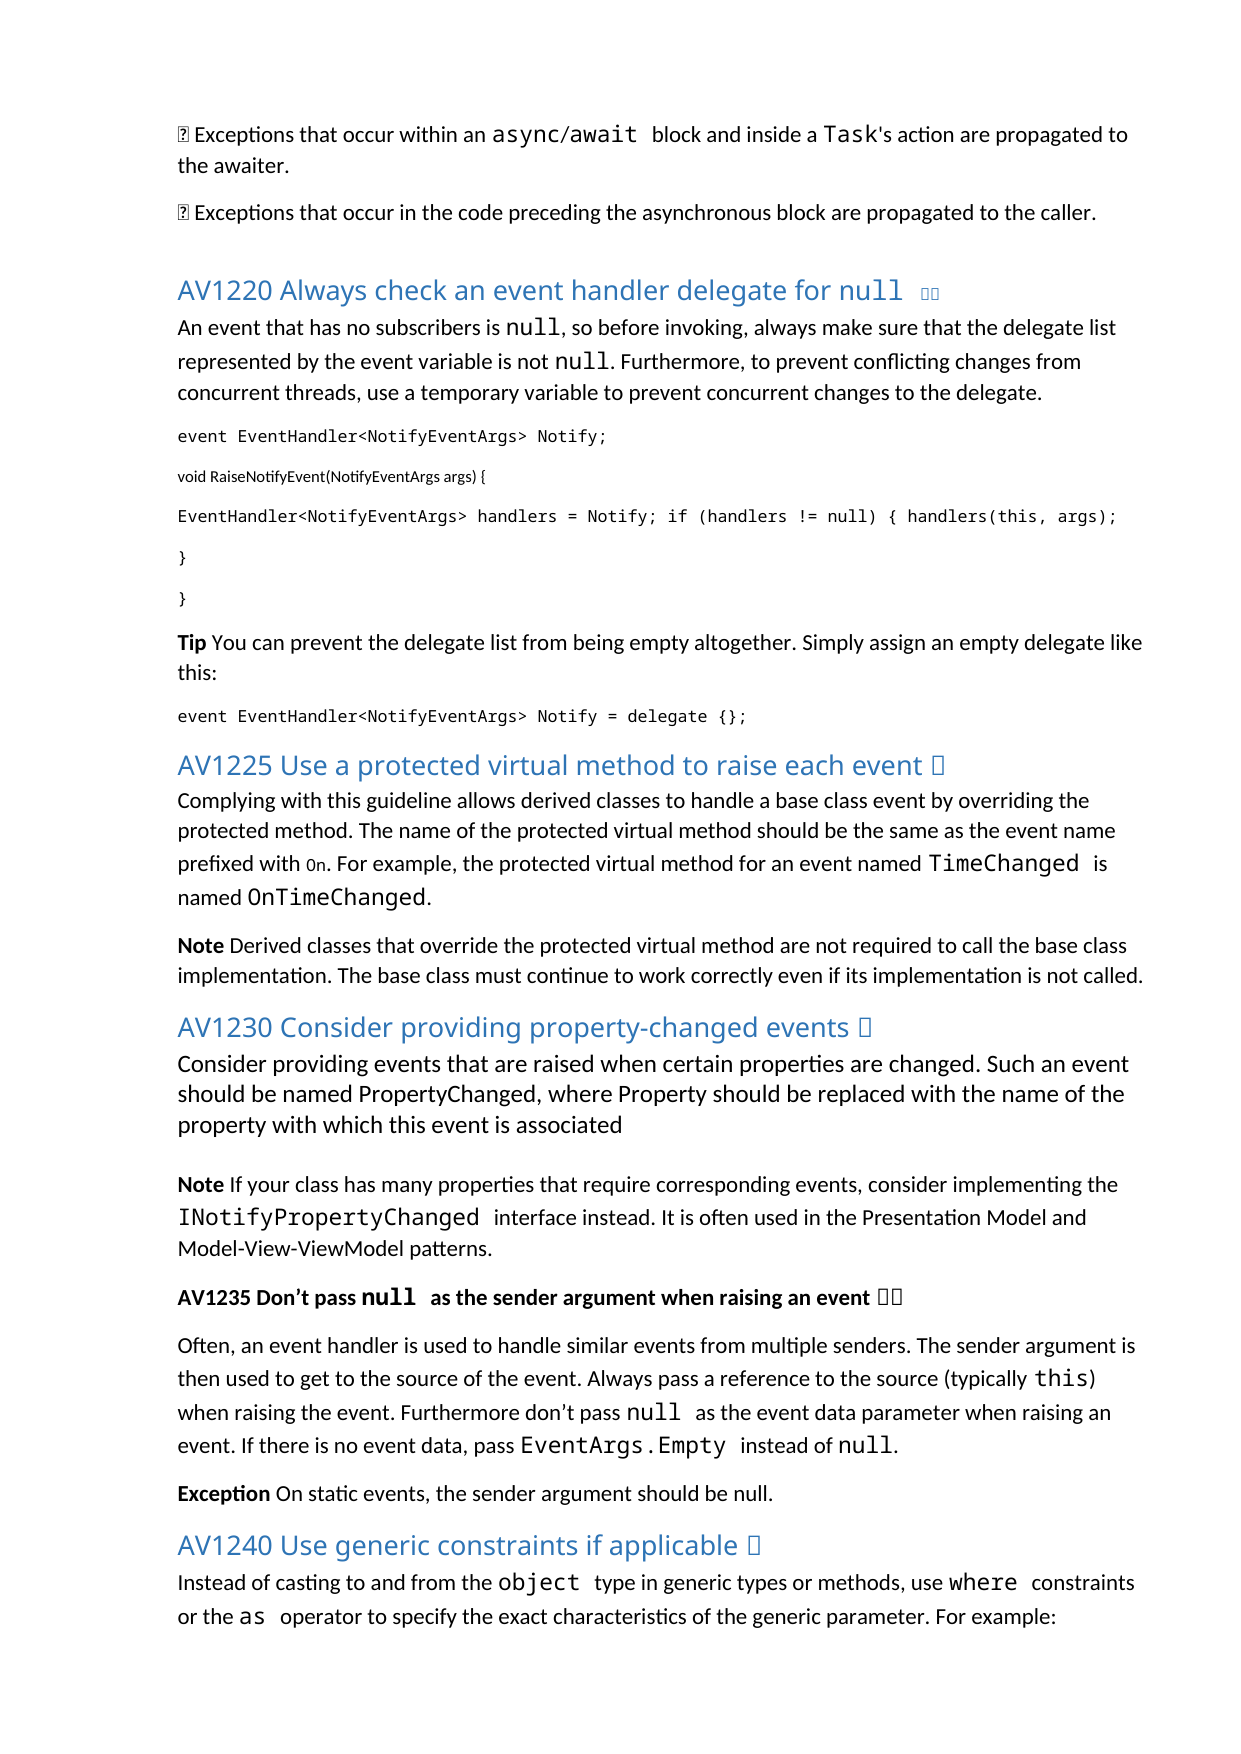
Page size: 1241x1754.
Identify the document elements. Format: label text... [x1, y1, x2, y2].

subtitle AV1220 Always check an event handler delegate for null  [177, 271, 1152, 308]
text Complying with this guideline allows derived classes to handle a base class event by overriding the protected method. The name of the protected virtual method should be the same as the event name prefixed with On. For example, the protected virtual method for an event named TimeChanged is named OnTimeChanged. [177, 786, 1152, 912]
text Often, an event handler is used to handle similar events from multiple senders. The sender argument is then used to get to the source of the event. Always pass a reference to the source (typically this) when raising the event. Furthermore don’t pass null as the event data parameter when raising an event. If there is no event data, pass EventArgs.Empty instead of null. [177, 1331, 1152, 1460]
text Tip You can prevent the delegate list from being empty altogether. Simply assign an empty delegate like this: [177, 628, 1152, 686]
text AV1235 Don’t pass null as the sender argument when raising an event  [177, 1281, 1152, 1312]
text EventHandler<NotifyEventArgs> handlers = Notify; if (handlers != null) { handlers(this, args); [177, 504, 1152, 527]
text } [177, 587, 1152, 609]
text  Exceptions that occur within an async/await block and inside a Task's action are propagated to the awaiter. [177, 118, 1152, 179]
text event EventHandler<NotifyEventArgs> Notify; [177, 425, 1152, 448]
text Note Derived classes that override the protected virtual method are not required to call the base class implementation. The base class must continue to work correctly even if its implementation is not called. [177, 931, 1152, 989]
subtitle AV1240 Use generic constraints if applicable  [177, 1526, 1152, 1563]
text Consider providing events that are raised when certain properties are changed. Such an event should be named PropertyChanged, where Property should be replaced with the name of the property with which this event is associated [177, 1048, 1152, 1139]
text Exception On static events, the sender argument should be null. [177, 1479, 1152, 1508]
text Instead of casting to and from the object type in generic types or methods, use where constraints or the as operator to specify the exact characteristics of the generic parameter. For example: [177, 1566, 1152, 1631]
subtitle AV1230 Consider providing property-changed events  [177, 1008, 1152, 1045]
text An event that has no subscribers is null, so before invoking, always make sure that the delegate list represented by the event variable is not null. Furthermore, to prevent conflicting changes from concurrent threads, use a temporary variable to prevent concurrent changes to the delegate. [177, 311, 1152, 406]
text  Exceptions that occur in the code preceding the asynchronous block are propagated to the caller. [177, 198, 1152, 226]
text void RaiseNotifyEvent(NotifyEventArgs args) { [177, 466, 1152, 486]
subtitle AV1225 Use a protected virtual method to raise each event  [177, 746, 1152, 783]
text } [177, 546, 1152, 568]
text Note If your class has many properties that require corresponding events, consider implementing the INotifyPropertyChanged interface instead. It is often used in the Presentation Model and Model-View-ViewModel patterns. [177, 1170, 1152, 1262]
text event EventHandler<NotifyEventArgs> Notify = delegate {}; [177, 705, 1152, 728]
